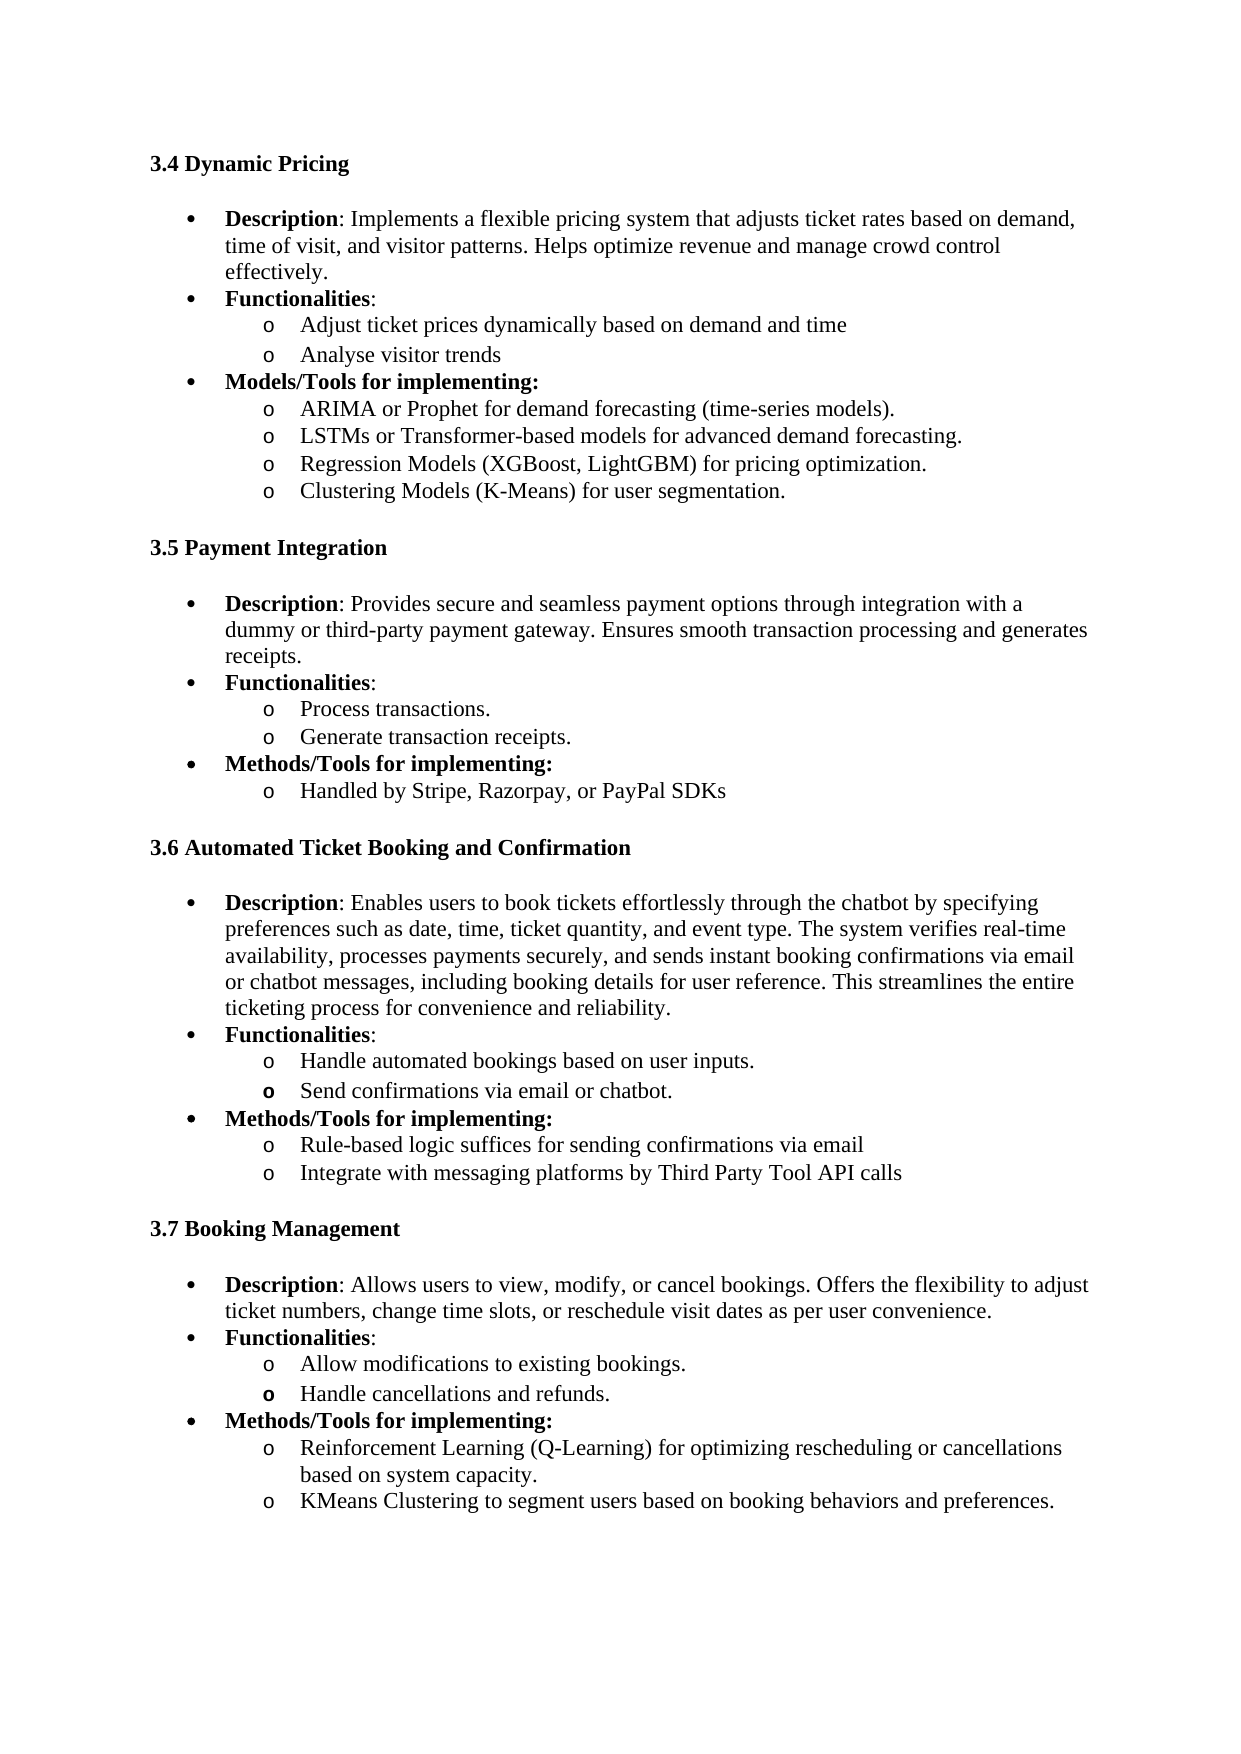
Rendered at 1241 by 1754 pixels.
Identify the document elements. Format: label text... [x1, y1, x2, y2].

list Methods/Tools for implementing: [187, 1104, 1090, 1131]
text 3.7 Booking Management [150, 1215, 1090, 1242]
list Send confirmations via email or chatbot. [262, 1077, 1090, 1104]
list Analyse visitor trends [262, 341, 1090, 368]
list Regression Models (XGBoost, LightGBM) for pricing optimization. [262, 450, 1090, 477]
list Adjust ticket prices dynamically based on demand and time [262, 311, 1090, 338]
text 3.4 Dynamic Pricing [150, 150, 1090, 176]
list LSTMs or Transformer-based models for advanced demand forecasting. [262, 422, 1090, 450]
text 3.6 Automated Ticket Booking and Confirmation [150, 833, 1090, 860]
list Handle automated bookings based on user inputs. [262, 1047, 1090, 1075]
list ARIMA or Prophet for demand forecasting (time-series models). [262, 395, 1090, 422]
list Functionalities: [187, 1021, 1090, 1047]
list Clustering Models (K-Means) for user segmentation. [262, 477, 1090, 505]
list Models/Tools for implementing: [187, 368, 1090, 395]
list Integrate with messaging platforms by Third Party Tool API calls [262, 1158, 1090, 1186]
list Reinforcement Learning (Q-Learning) for optimizing rescheduling or cancellations based on system capacity. [262, 1434, 1090, 1488]
list Functionalities: [187, 284, 1090, 311]
list Allow modifications to existing bookings. [262, 1350, 1090, 1377]
list Handled by Stripe, Razorpay, or PayPal SDKs [262, 777, 1090, 804]
list Methods/Tools for implementing: [187, 750, 1090, 777]
list Methods/Tools for implementing: [187, 1407, 1090, 1434]
text 3.5 Payment Integration [150, 534, 1090, 561]
list Description: Enables users to book tickets effortlessly through the chatbot by specifying preferences such as date, time, ticket quantity, and event type. The system verifies real-time availability, processes payments securely, and sends instant booking confirmations via email or chatbot messages, including booking details for user reference. This streamlines the entire ticketing process for convenience and reliability. [187, 889, 1090, 1021]
list Functionalities: [187, 1323, 1090, 1350]
list Description: Allows users to view, modify, or cancel bookings. Offers the flexibility to adjust ticket numbers, change time slots, or reschedule visit dates as per user convenience. [187, 1271, 1090, 1323]
list Functionalities: [187, 669, 1090, 695]
list Rule-based logic suffices for sending confirmations via email [262, 1131, 1090, 1158]
list Description: Provides secure and seamless payment options through integration with a dummy or third-party payment gateway. Ensures smooth transaction processing and generates receipts. [187, 590, 1090, 669]
list Handle cancellations and refunds. [262, 1380, 1090, 1407]
list Generate transaction receipts. [262, 723, 1090, 750]
list Description: Implements a flexible pricing system that adjusts ticket rates based on demand, time of visit, and visitor patterns. Helps optimize revenue and manage crowd control effectively. [187, 206, 1090, 284]
list KMeans Clustering to segment users based on booking behaviors and preferences. [262, 1488, 1090, 1515]
list Process transactions. [262, 695, 1090, 723]
